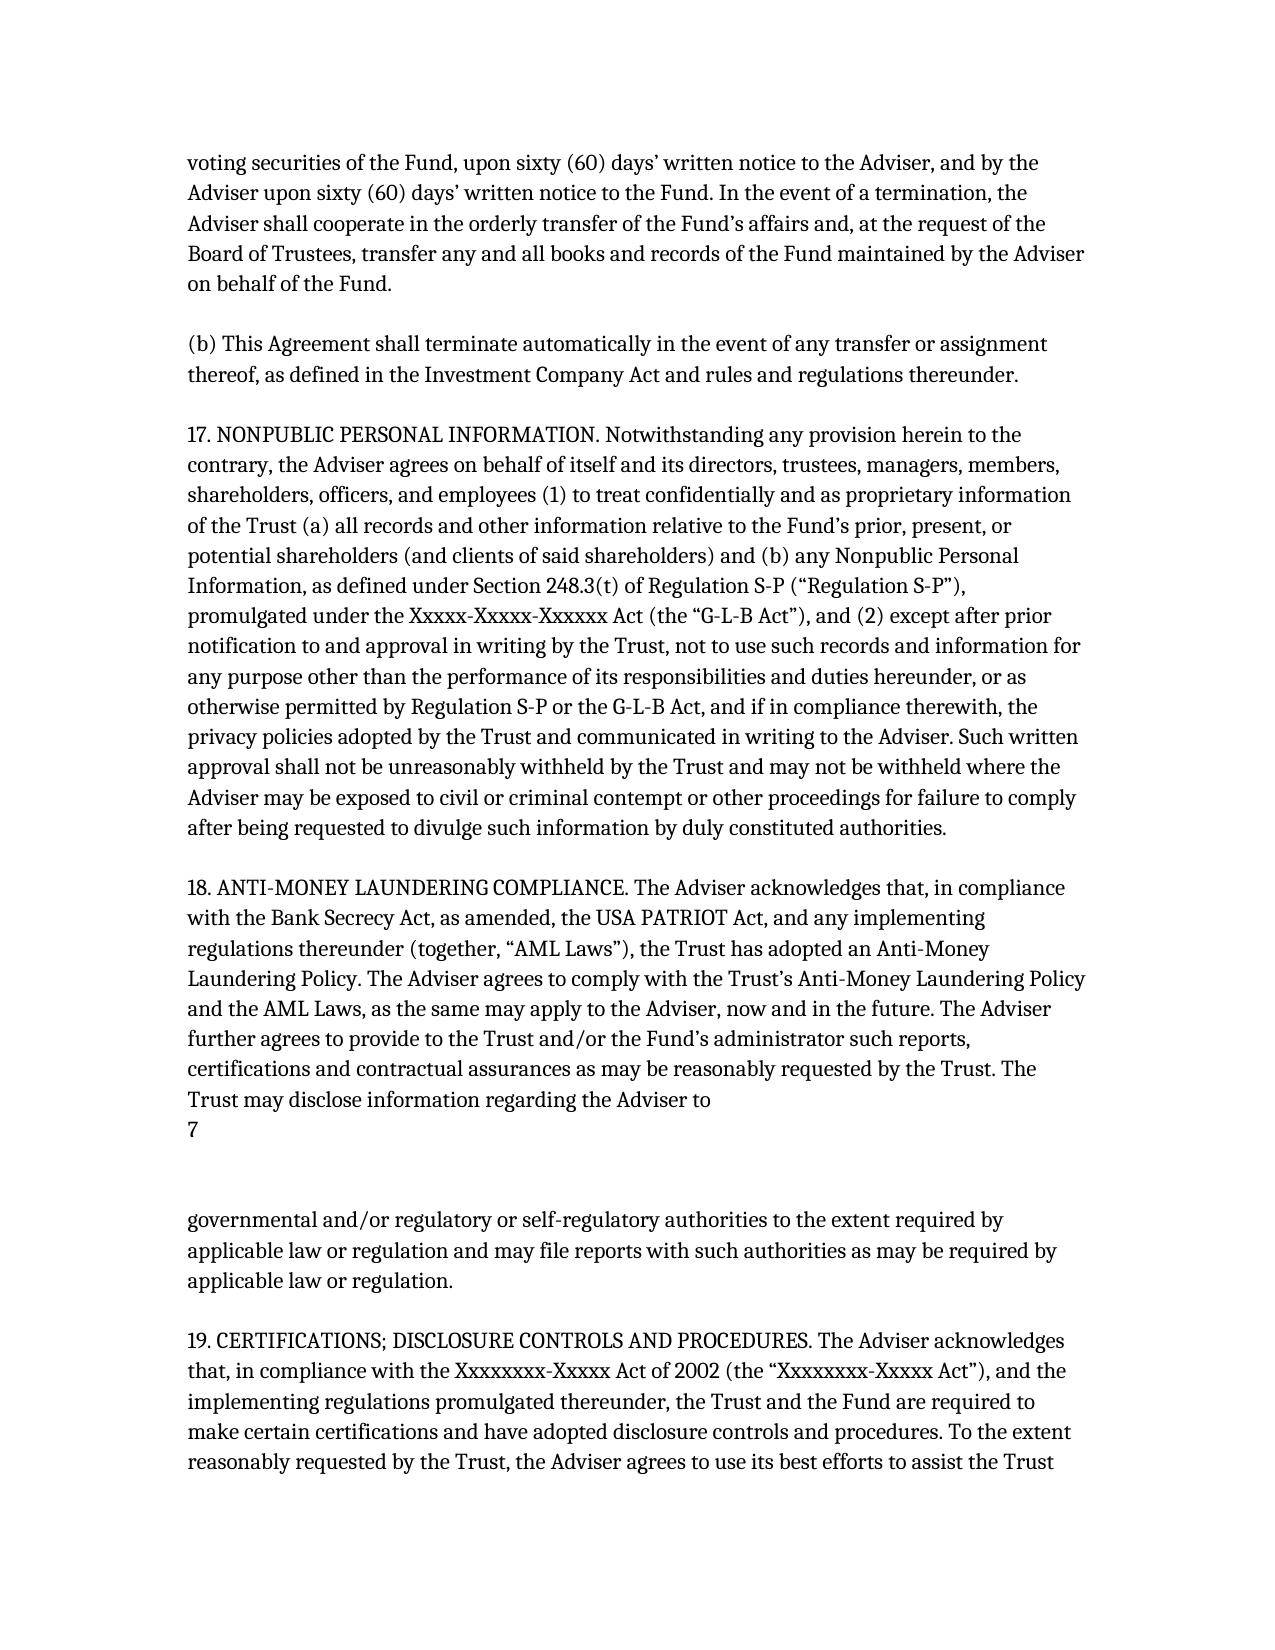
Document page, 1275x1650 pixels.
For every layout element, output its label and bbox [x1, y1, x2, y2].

text [187, 150, 1087, 1475]
